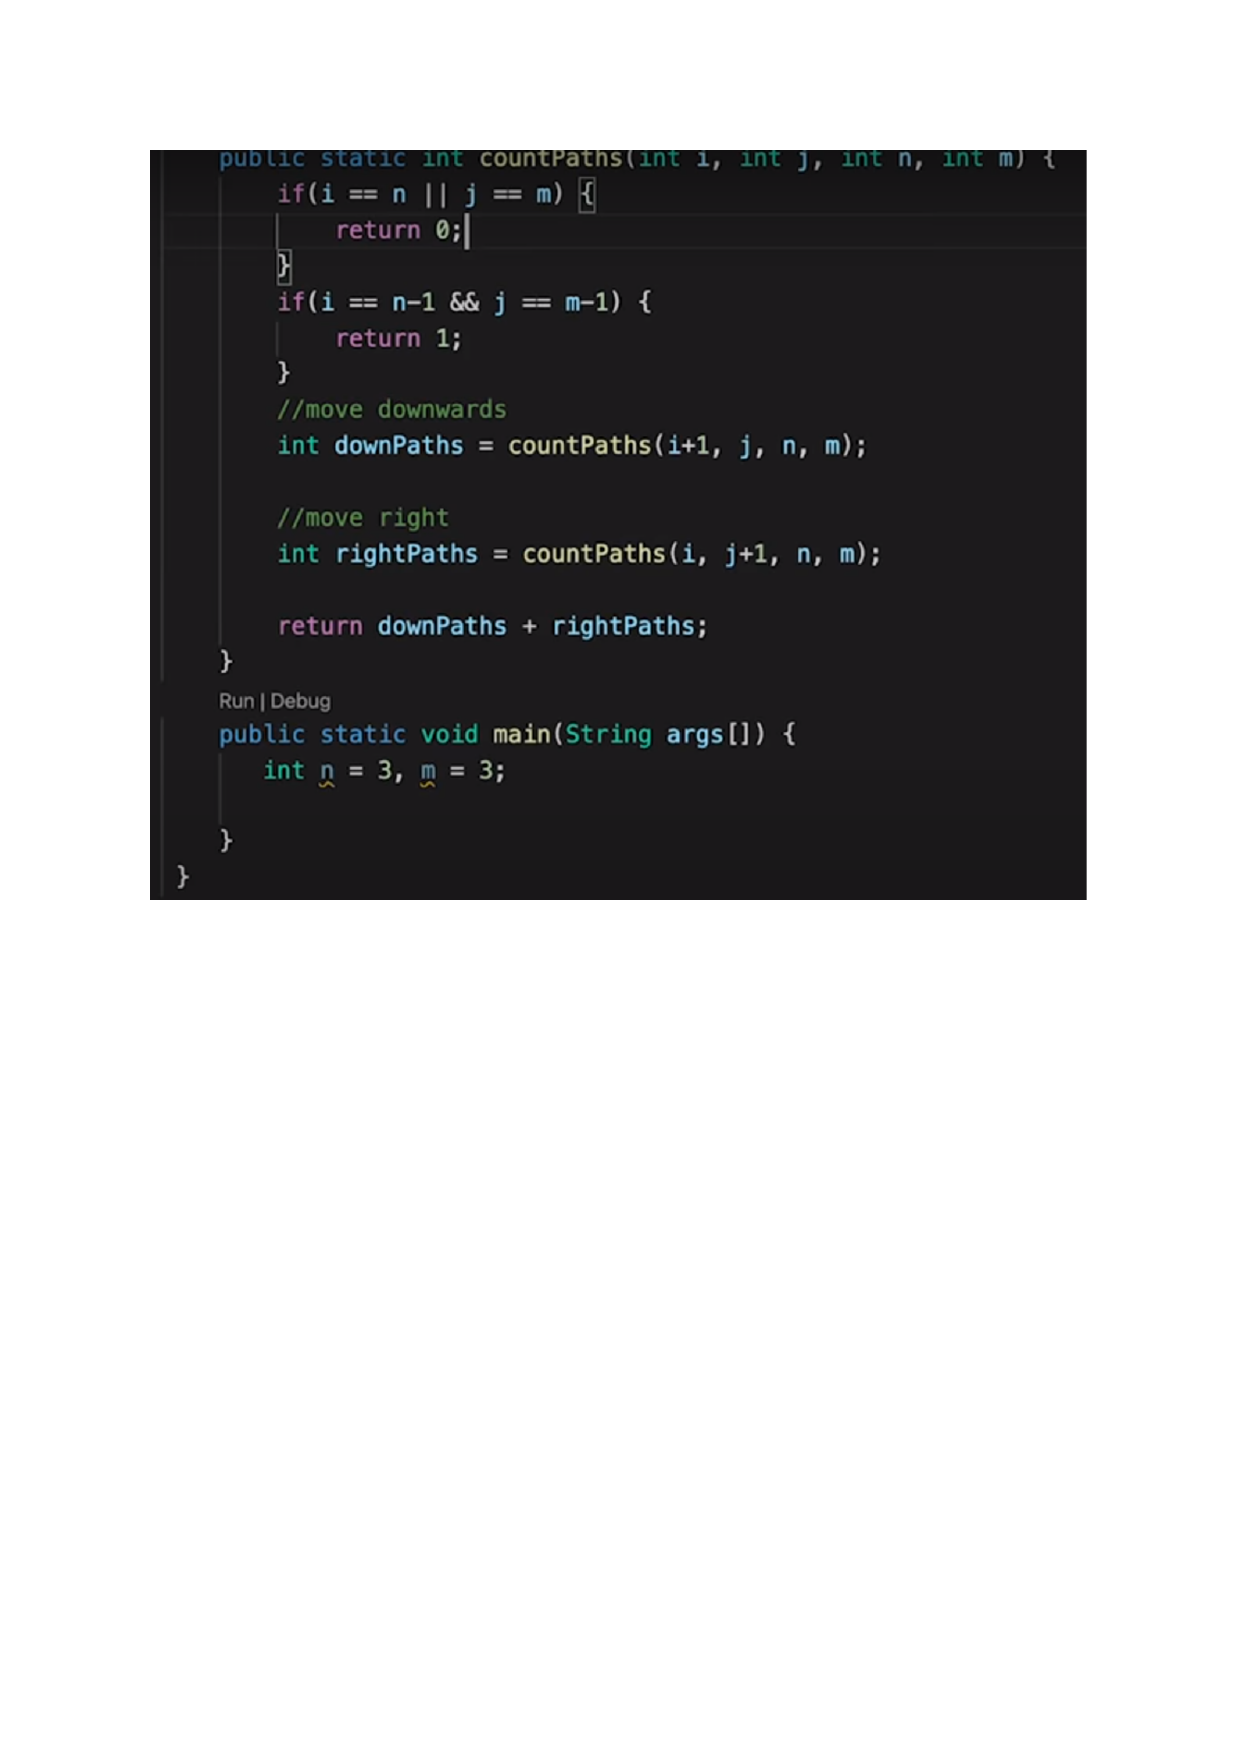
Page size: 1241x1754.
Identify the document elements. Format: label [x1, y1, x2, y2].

picture [150, 150, 1087, 900]
